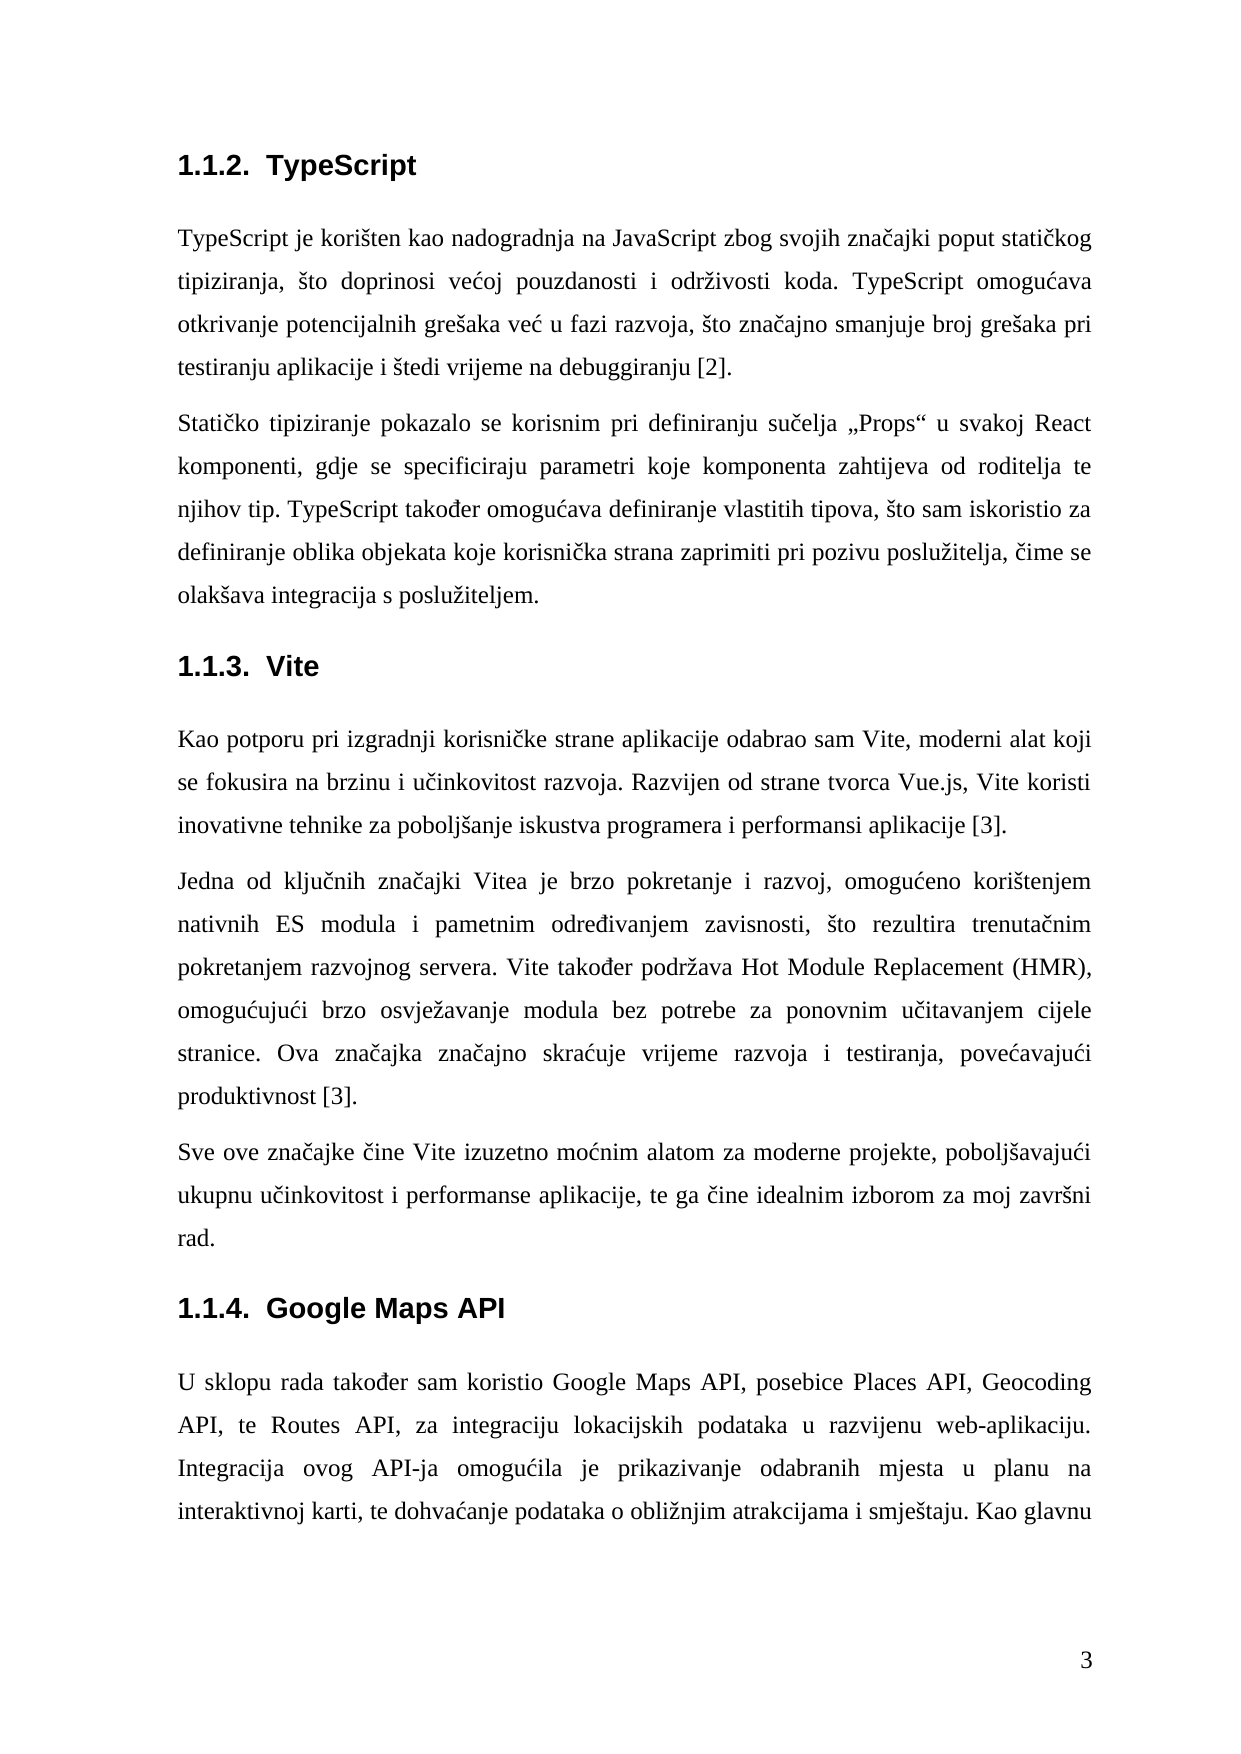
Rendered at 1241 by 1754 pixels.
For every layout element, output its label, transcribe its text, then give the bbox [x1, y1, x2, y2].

text Jedna od ključnih značajki Vitea je brzo pokretanje i razvoj, omogućeno korištenjem nativnih ES modula i pametnim određivanjem zavisnosti, što rezultira trenutačnim pokretanjem razvojnog servera. Vite također podržava Hot Module Replacement (HMR), omogućujući brzo osvježavanje modula bez potrebe za ponovnim učitavanjem cijele stranice. Ova značajka značajno skraćuje vrijeme razvoja i testiranja, povećavajući produktivnost [3]. [177, 866, 1092, 1110]
text Sve ove značajke čine Vite izuzetno moćnim alatom za moderne projekte, poboljšavajući ukupnu učinkovitost i performanse aplikacije, te ga čine idealnim izborom za moj završni rad. [177, 1137, 1092, 1252]
subtitle Google Maps API [177, 1291, 1092, 1325]
text TypeScript je korišten kao nadogradnja na JavaScript zbog svojih značajki poput statičkog tipiziranja, što doprinosi većoj pouzdanosti i održivosti koda. TypeScript omogućava otkrivanje potencijalnih grešaka već u fazi razvoja, što značajno smanjuje broj grešaka pri testiranju aplikacije i štedi vrijeme na debuggiranju [2]. [177, 223, 1092, 381]
subtitle Vite [177, 649, 1092, 682]
text Statičko tipiziranje pokazalo se korisnim pri definiranju sučelja „Props“ u svakoj React komponenti, gdje se specificiraju parametri koje komponenta zahtijeva od roditelja te njihov tip. TypeScript također omogućava definiranje vlastitih tipova, što sam iskoristio za definiranje oblika objekata koje korisnička strana zaprimiti pri pozivu poslužitelja, čime se olakšava integracija s poslužiteljem. [177, 408, 1092, 609]
text Kao potporu pri izgradnji korisničke strane aplikacije odabrao sam Vite, moderni alat koji se fokusira na brzinu i učinkovitost razvoja. Razvijen od strane tvorca Vue.js, Vite koristi inovativne tehnike za poboljšanje iskustva programera i performansi aplikacije [3]. [177, 724, 1092, 839]
subtitle TypeScript [177, 148, 1092, 181]
